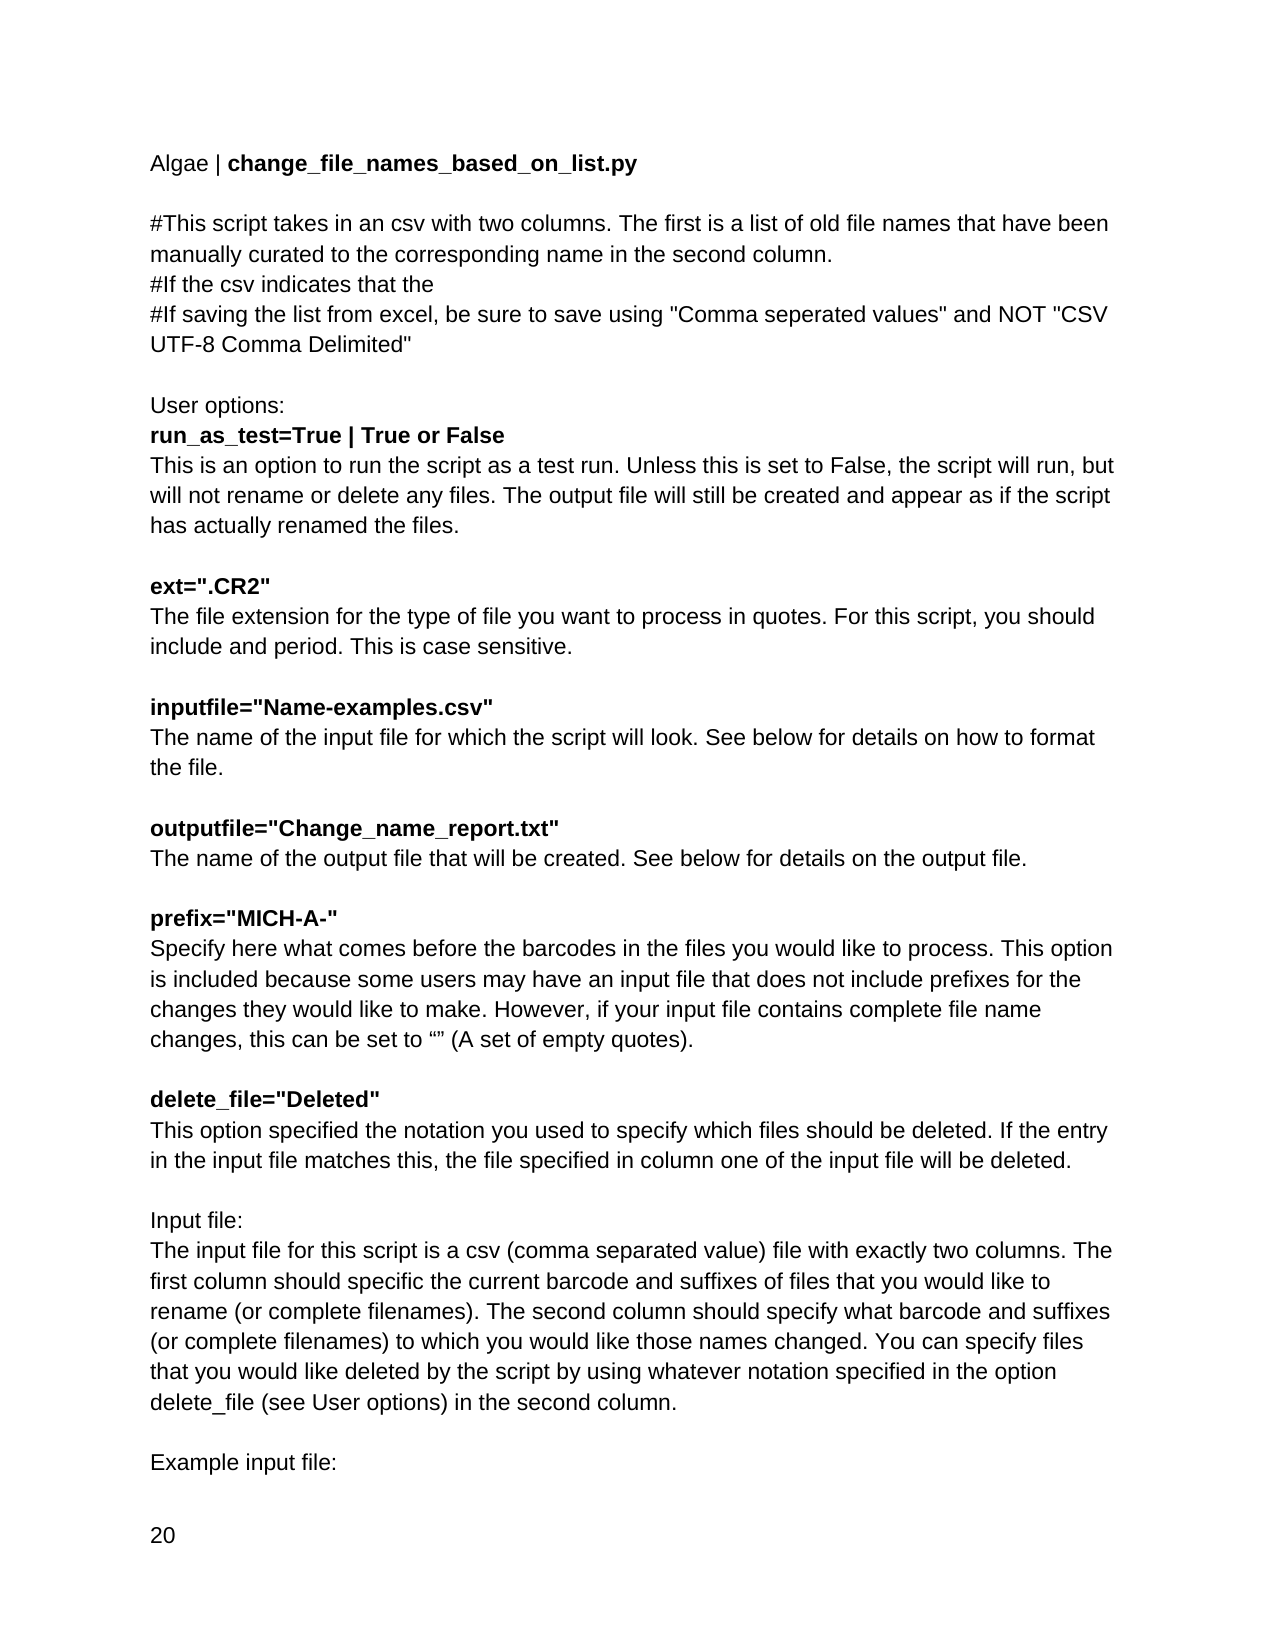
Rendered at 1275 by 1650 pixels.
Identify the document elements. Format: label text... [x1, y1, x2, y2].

text ext=".CR2" [150, 573, 1125, 599]
text Example input file: [150, 1449, 1125, 1475]
text User options: [150, 392, 1125, 418]
text Algae | change_file_names_based_on_list.py [150, 150, 1125, 176]
text Input file: [150, 1207, 1125, 1234]
text #If saving the list from excel, be sure to save using "Comma seperated values" and NOT "CSV UTF-8 Comma Delimited" [150, 301, 1125, 358]
text The input file for this script is a csv (comma separated value) file with exactly two columns. The first column should specific the current barcode and suffixes of files that you would like to rename (or complete filenames). The second column should specify what barcode and suffixes (or complete filenames) to which you would like those names changed. You can specify files that you would like deleted by the script by using whatever notation specified in the option delete_file (see User options) in the second column. [150, 1237, 1125, 1415]
text run_as_test=True | True or False [150, 422, 1125, 448]
text The name of the input file for which the script will look. See below for details on how to format the file. [150, 724, 1125, 781]
text This is an option to run the script as a test run. Unless this is set to False, the script will run, but will not rename or delete any files. The output file will still be created and appear as if the script has actually renamed the files. [150, 452, 1125, 539]
text outputfile="Change_name_report.txt" [150, 814, 1125, 841]
text This option specified the notation you used to specify which files should be deleted. If the entry in the input file matches this, the file specified in column one of the input file will be deleted. [150, 1117, 1125, 1173]
text The name of the output file that will be created. See below for details on the output file. [150, 845, 1125, 871]
text prefix="MICH-A-" [150, 905, 1125, 932]
text inputfile="Name-examples.csv" [150, 694, 1125, 720]
text The file extension for the type of file you want to process in quotes. For this script, you should include and period. This is case sensitive. [150, 603, 1125, 660]
text #If the csv indicates that the [150, 271, 1125, 297]
text #This script takes in an csv with two columns. The first is a list of old file names that have been manually curated to the corresponding name in the second column. [150, 210, 1125, 267]
text delete_file="Deleted" [150, 1086, 1125, 1113]
text Specify here what comes before the barcodes in the files you would like to process. This option is included because some users may have an input file that does not include prefixes for the changes they would like to make. However, if your input file contains complete file name changes, this can be set to “” (A set of empty quotes). [150, 935, 1125, 1052]
